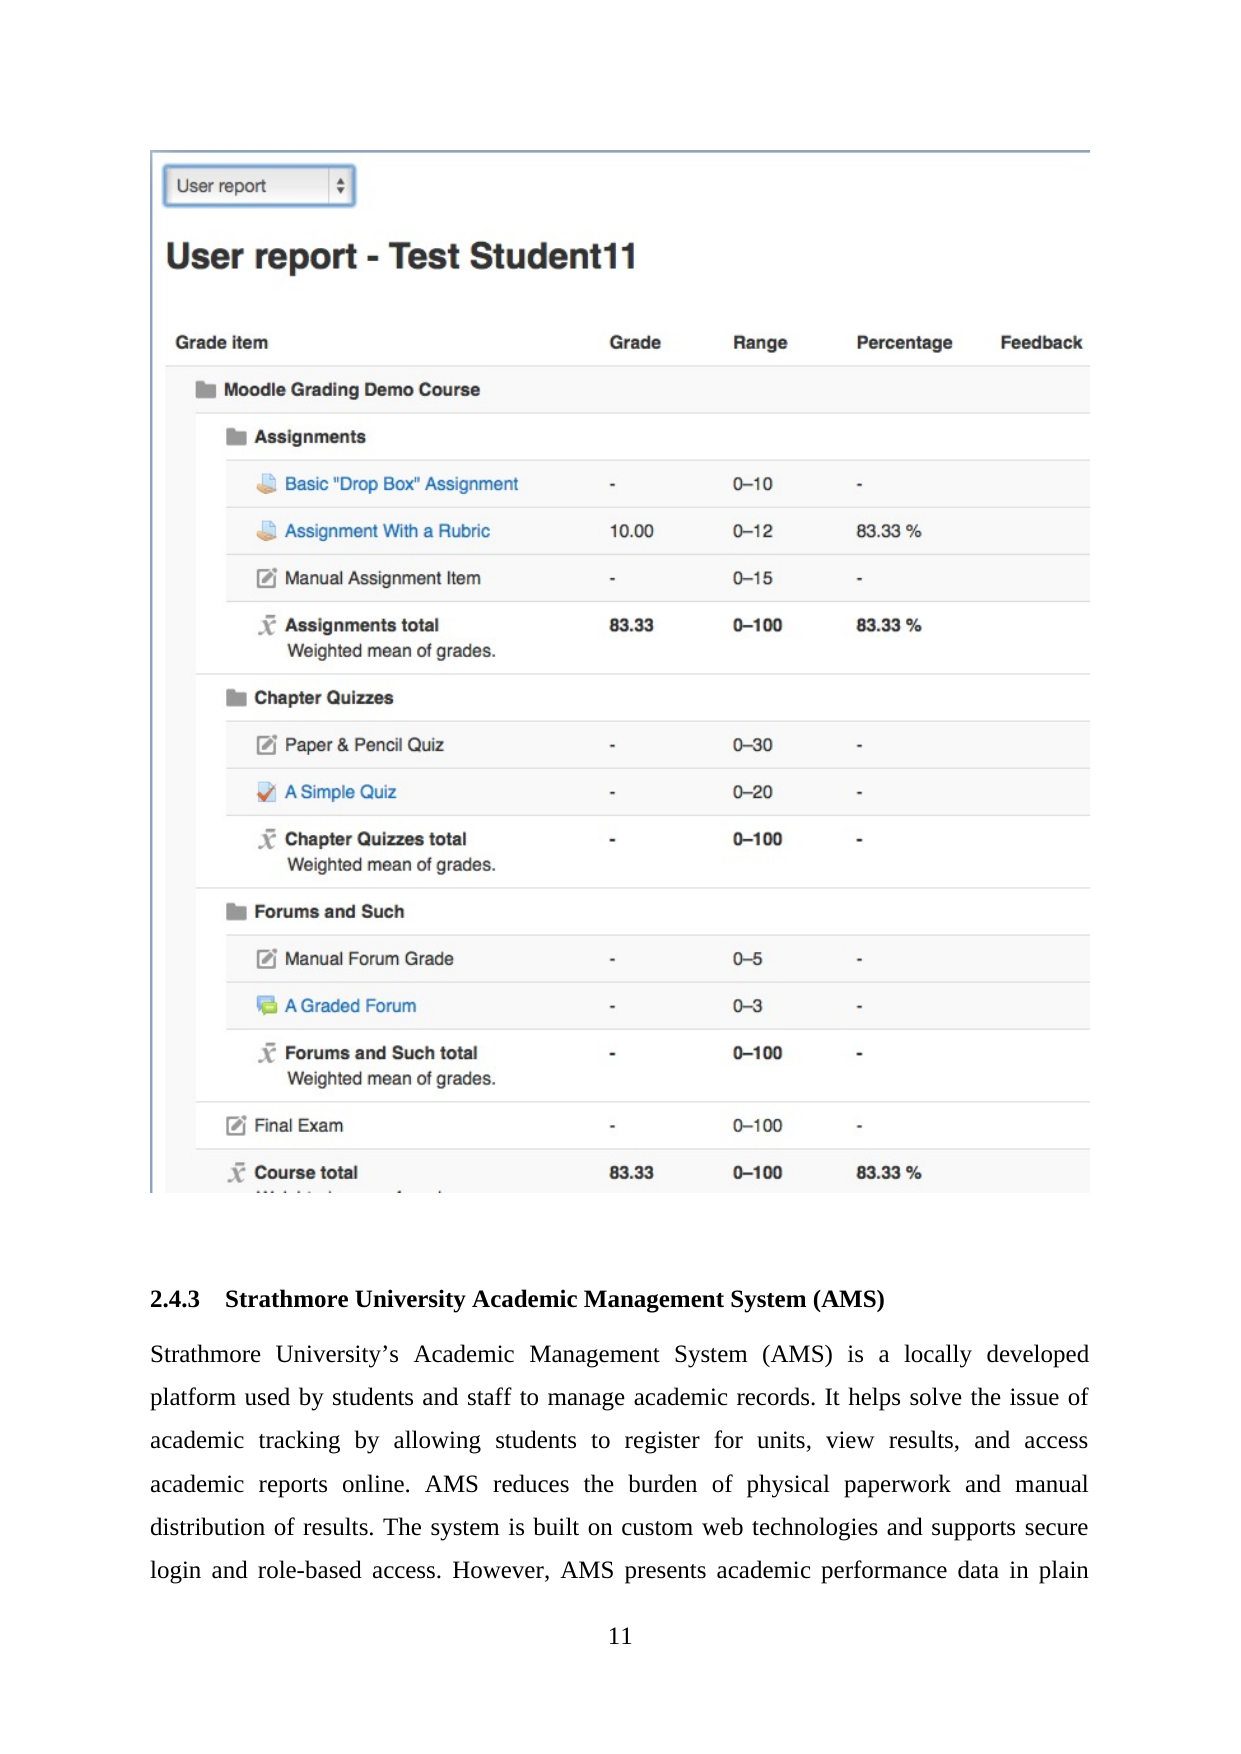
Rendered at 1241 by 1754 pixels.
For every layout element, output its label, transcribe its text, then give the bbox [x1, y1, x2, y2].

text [150, 1339, 1090, 1584]
subtitle Strathmore University Academic Management System (AMS) [150, 1284, 1090, 1312]
picture [150, 150, 1091, 1193]
